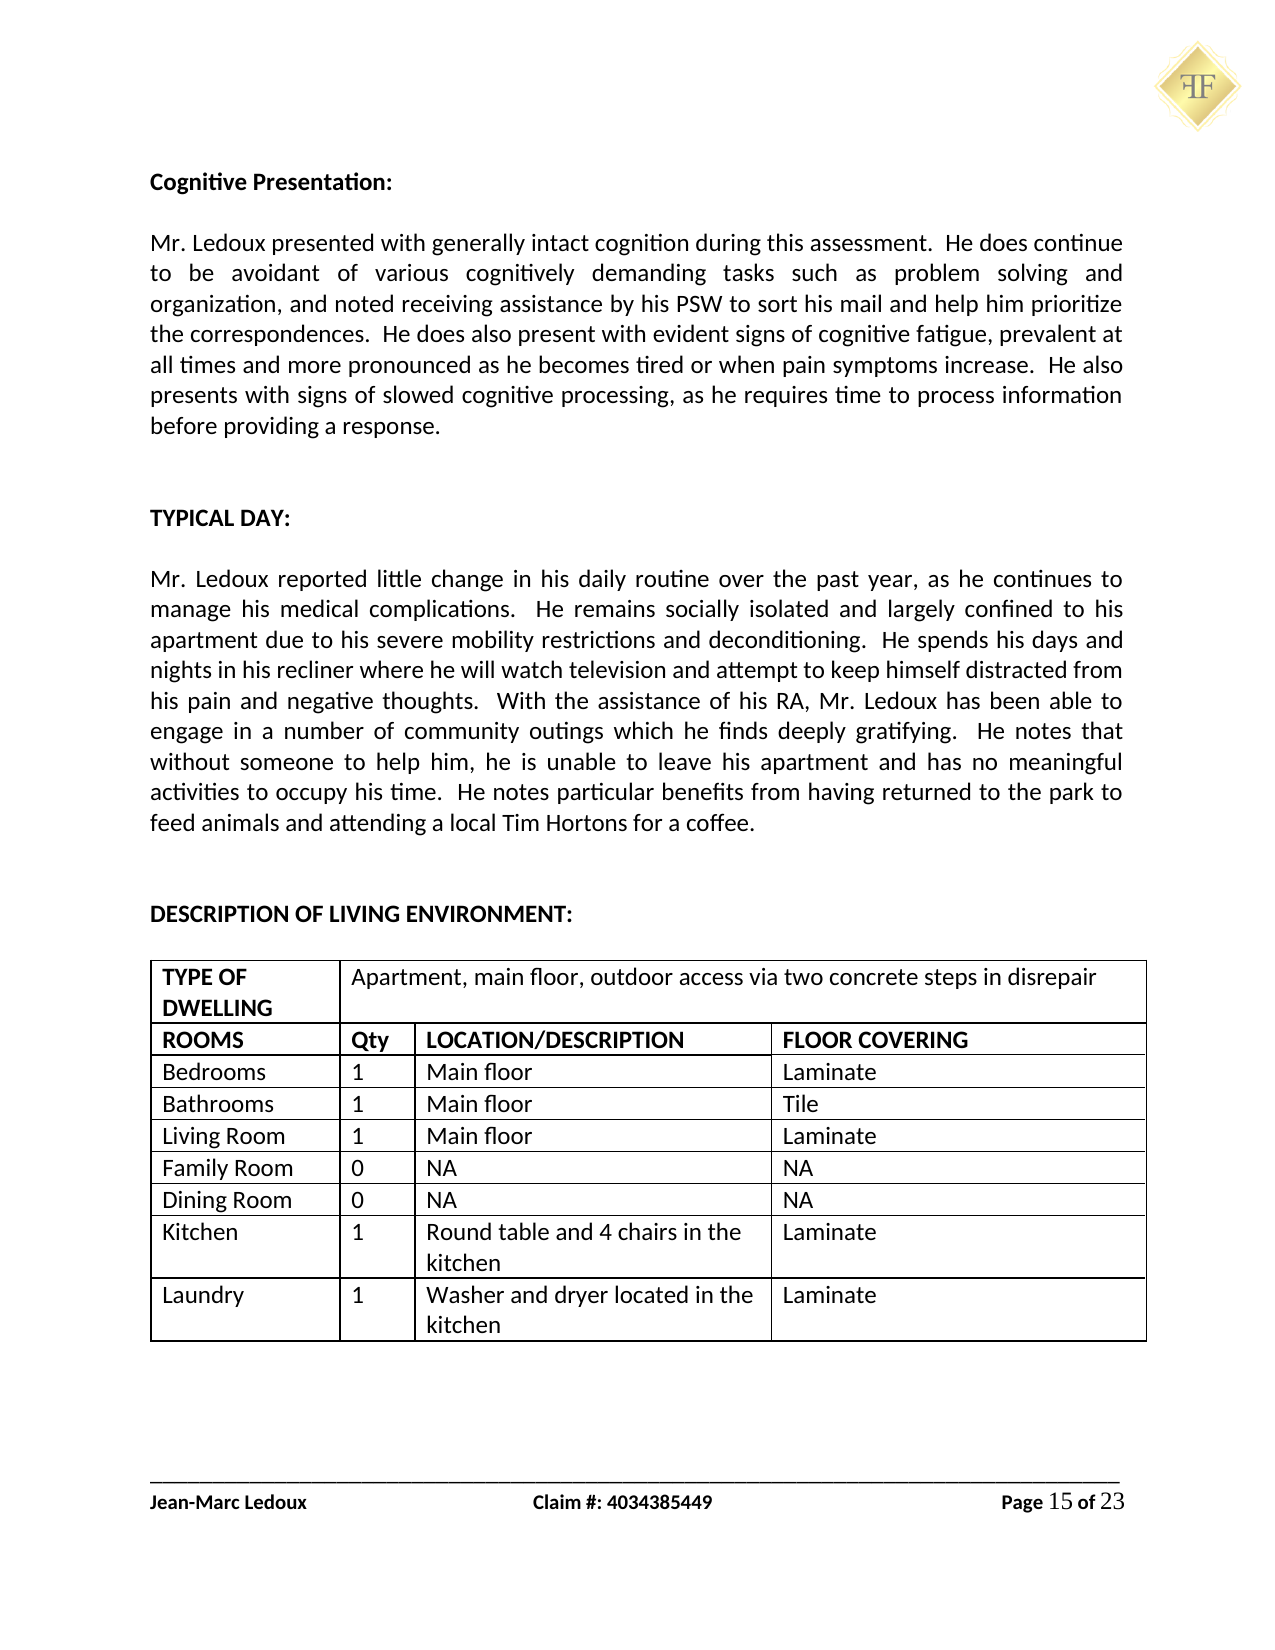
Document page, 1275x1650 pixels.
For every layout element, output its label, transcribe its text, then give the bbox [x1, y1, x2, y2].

table_cell Living Room [152, 1120, 339, 1151]
table_cell ROOMS [152, 1024, 339, 1054]
text Cognitive Presentation: [150, 166, 1125, 197]
table_cell 1 [341, 1088, 414, 1118]
table_cell 1 [341, 1216, 414, 1277]
table_cell Laminate [772, 1119, 1146, 1151]
table_cell Qty [341, 1024, 414, 1054]
text Mr. Ledoux presented with generally intact cognition during this assessment. He does continue to be avoidant of various cognitively demanding tasks such as problem solving and organization, and noted receiving assistance by his PSW to sort his mail and help him prioritize the correspondences. He does also present with evident signs of cognitive fatigue, prevalent at all times and more pronounced as he becomes tired or when pain symptoms increase. He also presents with signs of slowed cognitive processing, as he requires time to process information before providing a response. [150, 227, 1125, 441]
table_cell Laminate [772, 1054, 1146, 1086]
table_header TYPE OF DWELLING [152, 961, 339, 1022]
table_cell Laminate [772, 1277, 1146, 1340]
table_cell Family Room [152, 1152, 339, 1183]
table_cell NA [416, 1152, 771, 1183]
table_cell Dining Room [152, 1184, 339, 1215]
table_header Apartment, main floor, outdoor access via two concrete steps in disrepair [341, 961, 1146, 1022]
text Mr. Ledoux reported little change in his daily routine over the past year, as he continues to manage his medical complications. He remains socially isolated and largely confined to his apartment due to his severe mobility restrictions and deconditioning. He spends his days and nights in his recliner where he will watch television and attempt to keep himself distracted from his pain and negative thoughts. With the assistance of his RA, Mr. Ledoux has been able to engage in a number of community outings which he finds deeply gratifying. He notes that without someone to help him, he is unable to leave his apartment and has no meaningful activities to occupy his time. He notes particular benefits from having returned to the park to feed animals and attending a local Tim Hortons for a coffee. [150, 563, 1125, 837]
table_cell Main floor [416, 1120, 771, 1151]
table_cell Kitchen [152, 1216, 339, 1277]
table_cell Washer and dryer located in the kitchen [416, 1279, 771, 1340]
table_cell 1 [341, 1279, 414, 1340]
table_cell Bathrooms [152, 1088, 339, 1118]
table_cell NA [772, 1151, 1146, 1183]
table_cell Main floor [416, 1088, 771, 1118]
table_cell LOCATION/DESCRIPTION [416, 1024, 771, 1054]
table_cell 1 [341, 1056, 414, 1086]
table_cell Bedrooms [152, 1056, 339, 1086]
table_cell Round table and 4 chairs in the kitchen [416, 1216, 771, 1277]
table_cell Laundry [152, 1279, 339, 1340]
table_cell 0 [341, 1184, 414, 1215]
table_cell Laminate [772, 1215, 1146, 1277]
table_cell 0 [341, 1152, 414, 1183]
table_cell NA [772, 1183, 1146, 1215]
table_cell NA [416, 1184, 771, 1215]
text DESCRIPTION OF LIVING ENVIRONMENT: [150, 898, 1125, 929]
table_cell FLOOR COVERING [772, 1024, 1146, 1054]
table_cell Tile [772, 1086, 1146, 1118]
text TYPICAL DAY: [150, 502, 1125, 532]
table_cell Main floor [416, 1056, 771, 1086]
table_cell 1 [341, 1120, 414, 1151]
picture [1153, 28, 1243, 141]
